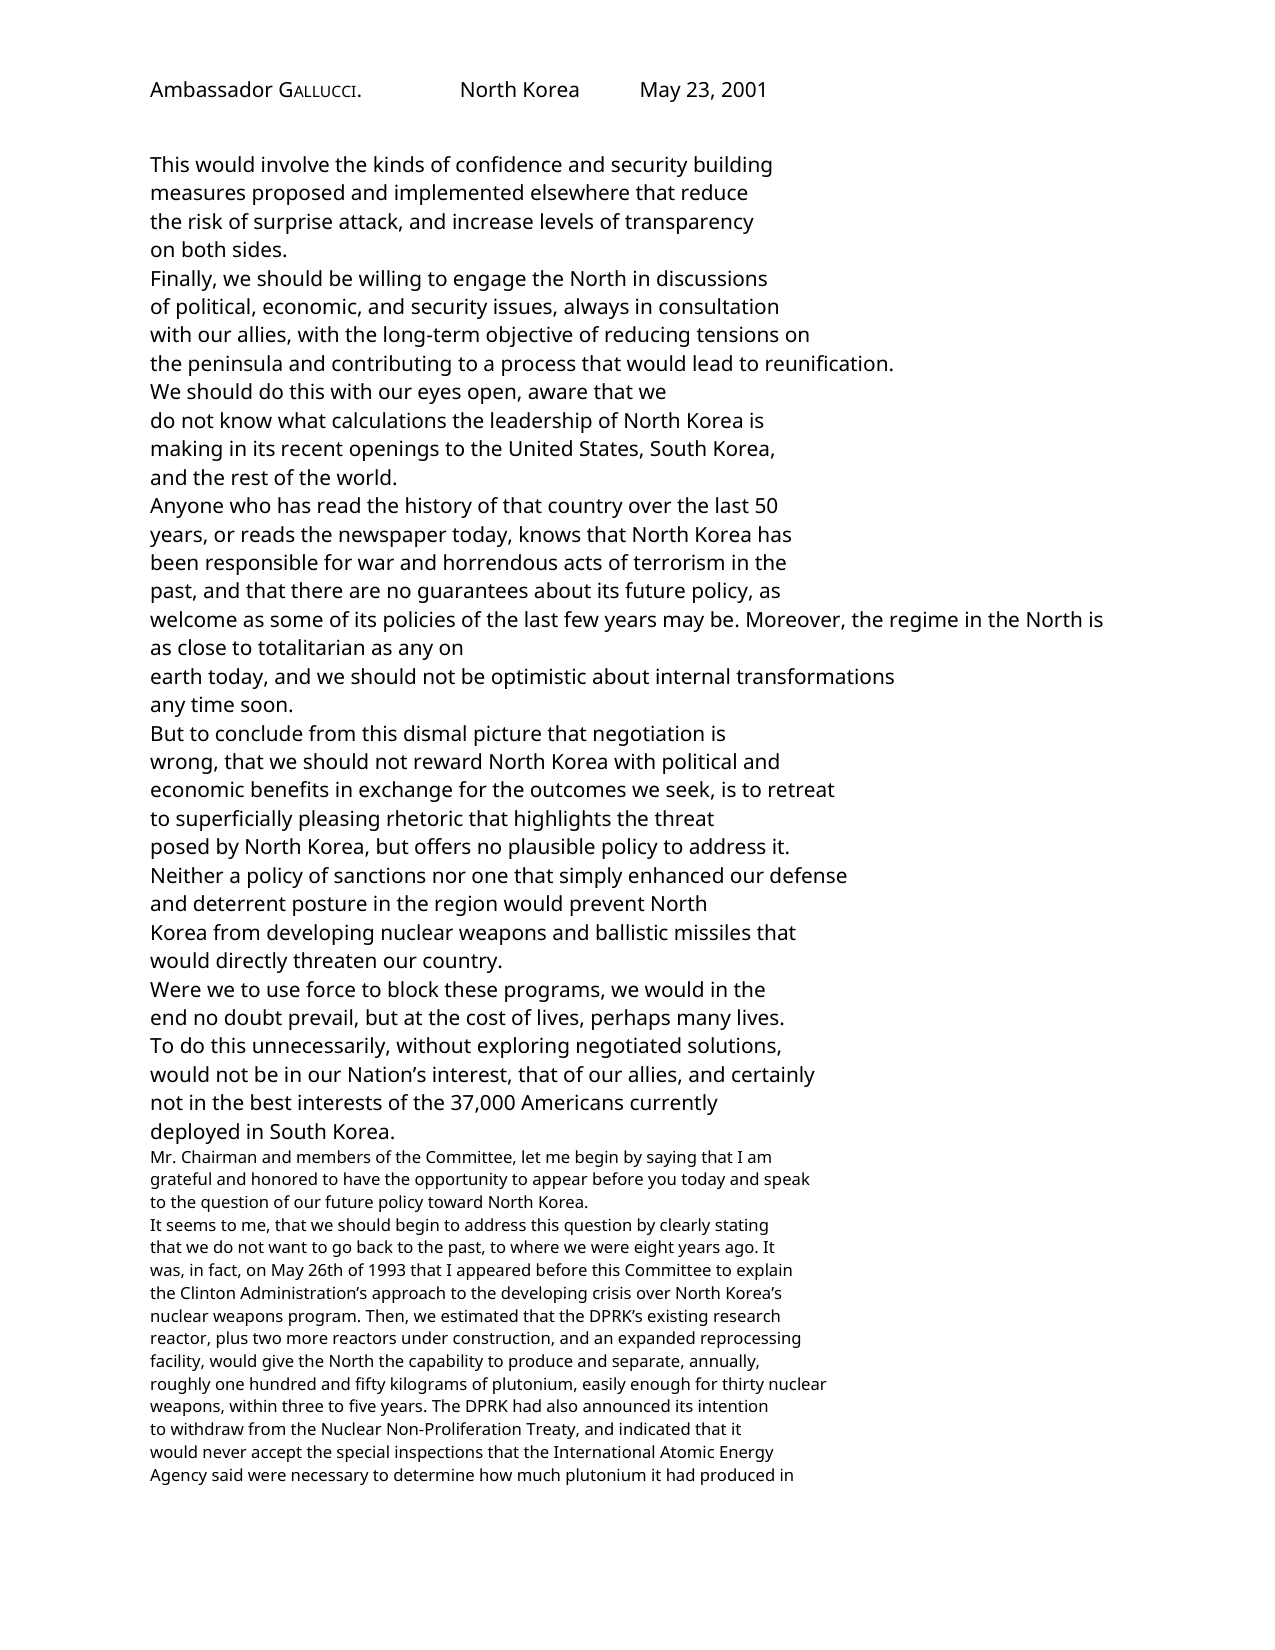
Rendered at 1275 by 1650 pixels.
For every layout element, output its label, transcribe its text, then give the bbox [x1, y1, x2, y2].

text would not be in our Nation’s interest, that of our allies, and certainly [150, 1060, 1125, 1088]
text welcome as some of its policies of the last few years may be. Moreover, the regime in the North is as close to totalitarian as any on [150, 605, 1125, 662]
text not in the best interests of the 37,000 Americans currently [150, 1088, 1125, 1117]
text would directly threaten our country. [150, 946, 1125, 975]
text of political, economic, and security issues, always in consultation [150, 292, 1125, 321]
text any time soon. [150, 690, 1125, 719]
text Neither a policy of sanctions nor one that simply enhanced our defense [150, 861, 1125, 889]
text the peninsula and contributing to a process that would lead to reunification. [150, 349, 1125, 377]
text measures proposed and implemented elsewhere that reduce [150, 178, 1125, 207]
text But to conclude from this dismal picture that negotiation is [150, 719, 1125, 747]
text Were we to use force to block these programs, we would in the [150, 975, 1125, 1003]
text Mr. Chairman and members of the Committee, let me begin by saying that I am [150, 1145, 1125, 1168]
text weapons, within three to five years. The DPRK had also announced its intention [150, 1395, 1125, 1418]
text economic benefits in exchange for the outcomes we seek, is to retreat [150, 776, 1125, 804]
text This would involve the kinds of confidence and security building [150, 150, 1125, 178]
text wrong, that we should not reward North Korea with political and [150, 747, 1125, 776]
text reactor, plus two more reactors under construction, and an expanded reprocessing [150, 1327, 1125, 1350]
text Korea from developing nuclear weapons and ballistic missiles that [150, 918, 1125, 946]
text nuclear weapons program. Then, we estimated that the DPRK’s existing research [150, 1304, 1125, 1327]
text grateful and honored to have the opportunity to appear before you today and speak [150, 1168, 1125, 1191]
text and deterrent posture in the region would prevent North [150, 889, 1125, 918]
text and the rest of the world. [150, 463, 1125, 491]
text would never accept the special inspections that the International Atomic Energy [150, 1441, 1125, 1463]
text It seems to me, that we should begin to address this question by clearly stating [150, 1213, 1125, 1236]
text years, or reads the newspaper today, knows that North Korea has [150, 520, 1125, 548]
text to the question of our future policy toward North Korea. [150, 1191, 1125, 1213]
text posed by North Korea, but offers no plausible policy to address it. [150, 832, 1125, 861]
text the risk of surprise attack, and increase levels of transparency [150, 207, 1125, 235]
text to superficially pleasing rhetoric that highlights the threat [150, 804, 1125, 832]
text past, and that there are no guarantees about its future policy, as [150, 577, 1125, 605]
text Finally, we should be willing to engage the North in discussions [150, 264, 1125, 292]
text do not know what calculations the leadership of North Korea is [150, 406, 1125, 434]
text was, in fact, on May 26th of 1993 that I appeared before this Committee to explain [150, 1259, 1125, 1282]
text that we do not want to go back to the past, to where we were eight years ago. It [150, 1236, 1125, 1259]
text the Clinton Administration’s approach to the developing crisis over North Korea’s [150, 1282, 1125, 1304]
text been responsible for war and horrendous acts of terrorism in the [150, 548, 1125, 577]
text roughly one hundred and fifty kilograms of plutonium, easily enough for thirty nuclear [150, 1372, 1125, 1395]
text facility, would give the North the capability to produce and separate, annually, [150, 1350, 1125, 1372]
text on both sides. [150, 235, 1125, 264]
text making in its recent openings to the United States, South Korea, [150, 434, 1125, 463]
text end no doubt prevail, but at the cost of lives, perhaps many lives. [150, 1003, 1125, 1032]
text To do this unnecessarily, without exploring negotiated solutions, [150, 1032, 1125, 1060]
text deployed in South Korea. [150, 1117, 1125, 1145]
text We should do this with our eyes open, aware that we [150, 377, 1125, 406]
text Agency said were necessary to determine how much plutonium it had produced in [150, 1463, 1125, 1486]
text earth today, and we should not be optimistic about internal transformations [150, 662, 1125, 690]
text to withdraw from the Nuclear Non-Proliferation Treaty, and indicated that it [150, 1418, 1125, 1441]
text with our allies, with the long-term objective of reducing tensions on [150, 321, 1125, 349]
text Anyone who has read the history of that country over the last 50 [150, 491, 1125, 520]
